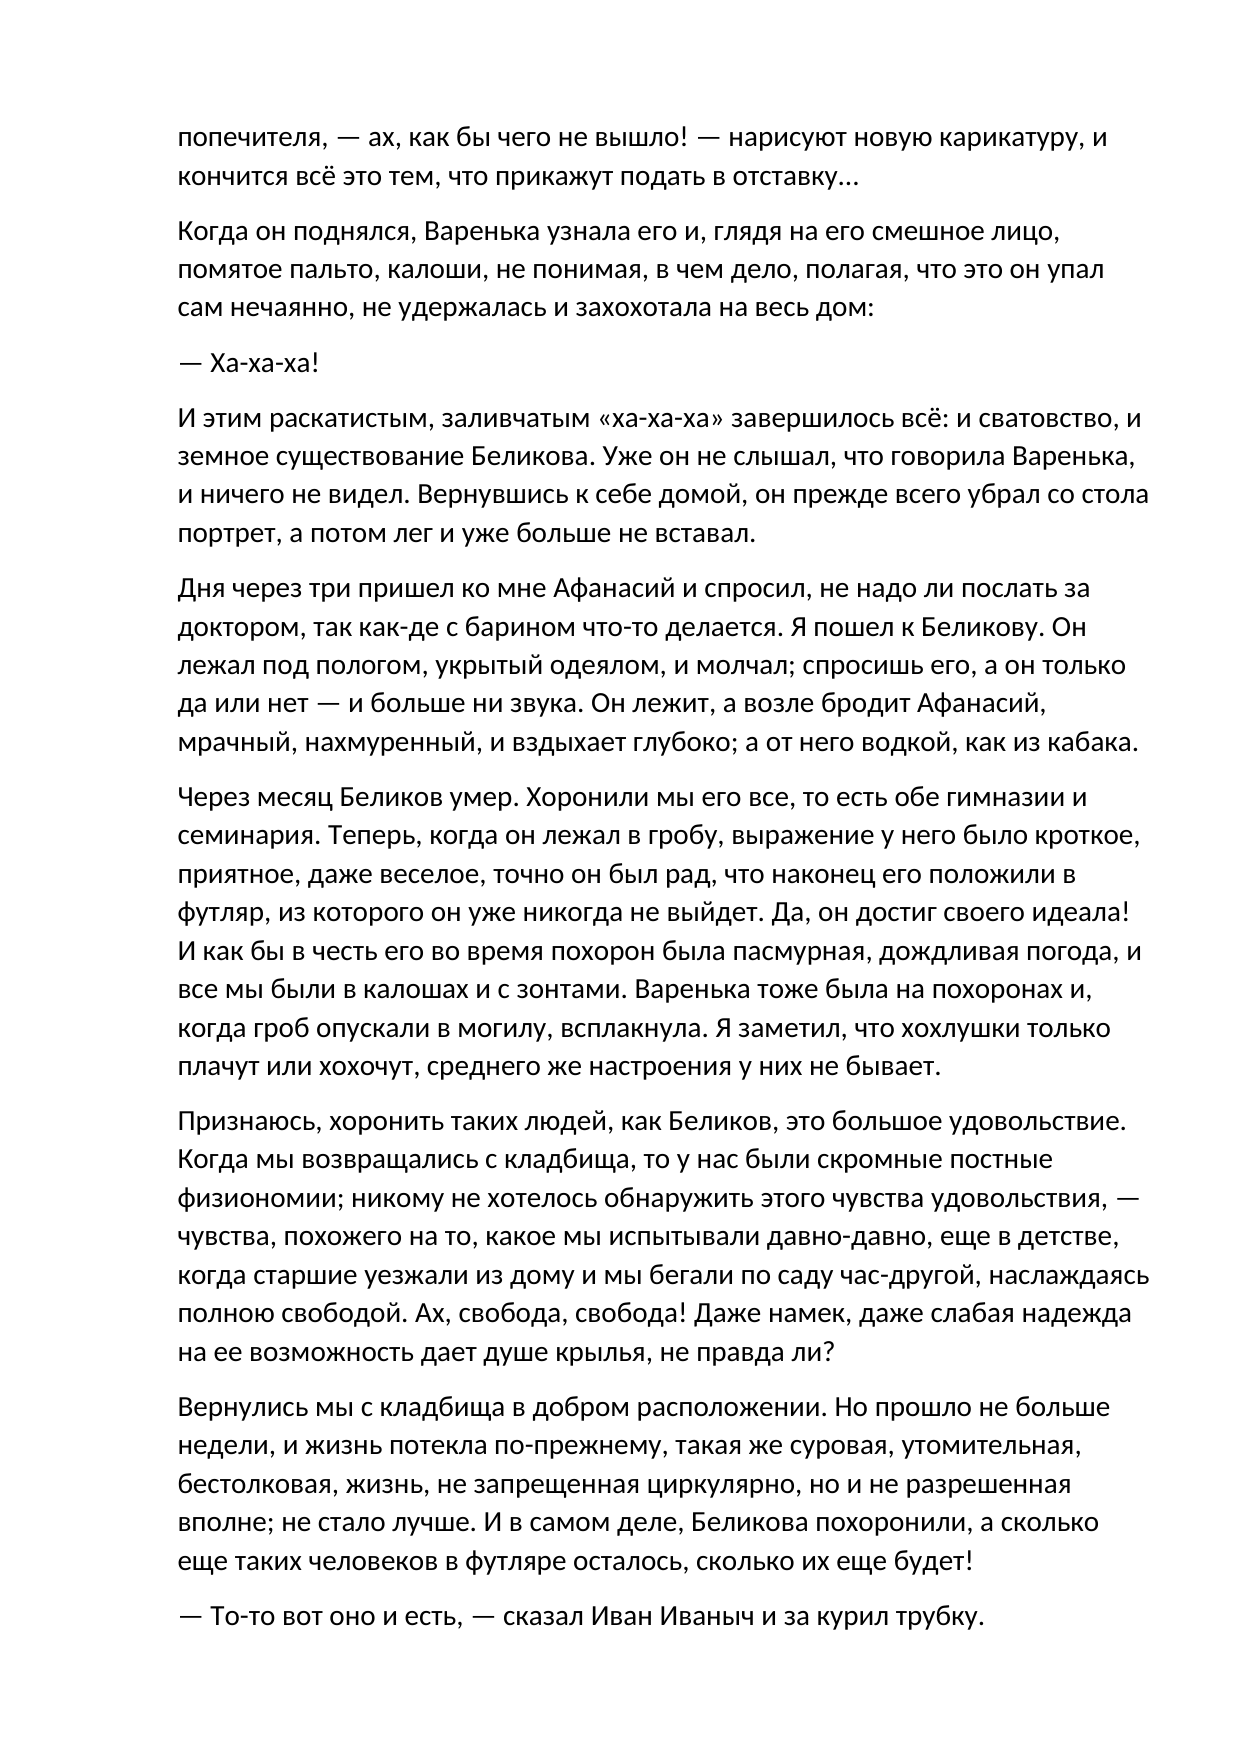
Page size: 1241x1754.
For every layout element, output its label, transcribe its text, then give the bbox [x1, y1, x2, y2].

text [177, 118, 1152, 192]
text — То-то вот оно и есть, — сказал Иван Иваныч и за курил трубку. [177, 1597, 1152, 1632]
text Вернулись мы с кладбища в добром расположении. Но прошло не больше недели, и жизнь потекла по-прежнему, такая же суровая, утомительная, бестолковая, жизнь, не запрещенная циркулярно, но и не разрешенная вполне; не стало лучше. И в самом деле, Беликова похоронили, а сколько еще таких человеков в футляре осталось, сколько их еще будет! [177, 1388, 1152, 1577]
text Через месяц Беликов умер. Хоронили мы его все, то есть обе гимназии и семинария. Теперь, когда он лежал в гробу, выражение у него было кроткое, приятное, даже веселое, точно он был рад, что наконец его положили в футляр, из которого он уже никогда не выйдет. Да, он достиг своего идеала! И как бы в честь его во время похорон была пасмурная, дождливая погода, и все мы были в калошах и с зонтами. Варенька тоже была на похоронах и, когда гроб опускали в могилу, всплакнула. Я заметил, что хохлушки только плачут или хохочут, среднего же настроения у них не бывает. [177, 778, 1152, 1083]
text Признаюсь, хоронить таких людей, как Беликов, это большое удовольствие. Когда мы возвращались с кладбища, то у нас были скромные постные физиономии; никому не хотелось обнаружить этого чувства удовольствия, — чувства, похожего на то, какое мы испытывали давно-давно, еще в детстве, когда старшие уезжали из дому и мы бегали по саду час-другой, наслаждаясь полною свободой. Ах, свобода, свобода! Даже намек, даже слабая надежда на ее возможность дает душе крылья, не правда ли? [177, 1102, 1152, 1368]
text Дня через три пришел ко мне Афанасий и спросил, не надо ли послать за доктором, так как-де с барином что-то делается. Я пошел к Беликову. Он лежал под пологом, укрытый одеялом, и молчал; спросишь его, а он только да или нет — и больше ни звука. Он лежит, а возле бродит Афанасий, мрачный, нахмуренный, и вздыхает глубоко; а от него водкой, как из кабака. [177, 569, 1152, 758]
text И этим раскатистым, заливчатым «ха-ха-ха» завершилось всё: и сватовство, и земное существование Беликова. Уже он не слышал, что говорила Варенька, и ничего не видел. Вернувшись к себе домой, он прежде всего убрал со стола портрет, а потом лег и уже больше не вставал. [177, 399, 1152, 550]
text Когда он поднялся, Варенька узнала его и, глядя на его смешное лицо, помятое пальто, калоши, не понимая, в чем дело, полагая, что это он упал сам нечаянно, не удержалась и захохотала на весь дом: [177, 212, 1152, 324]
text — Ха-ха-ха! [177, 344, 1152, 379]
